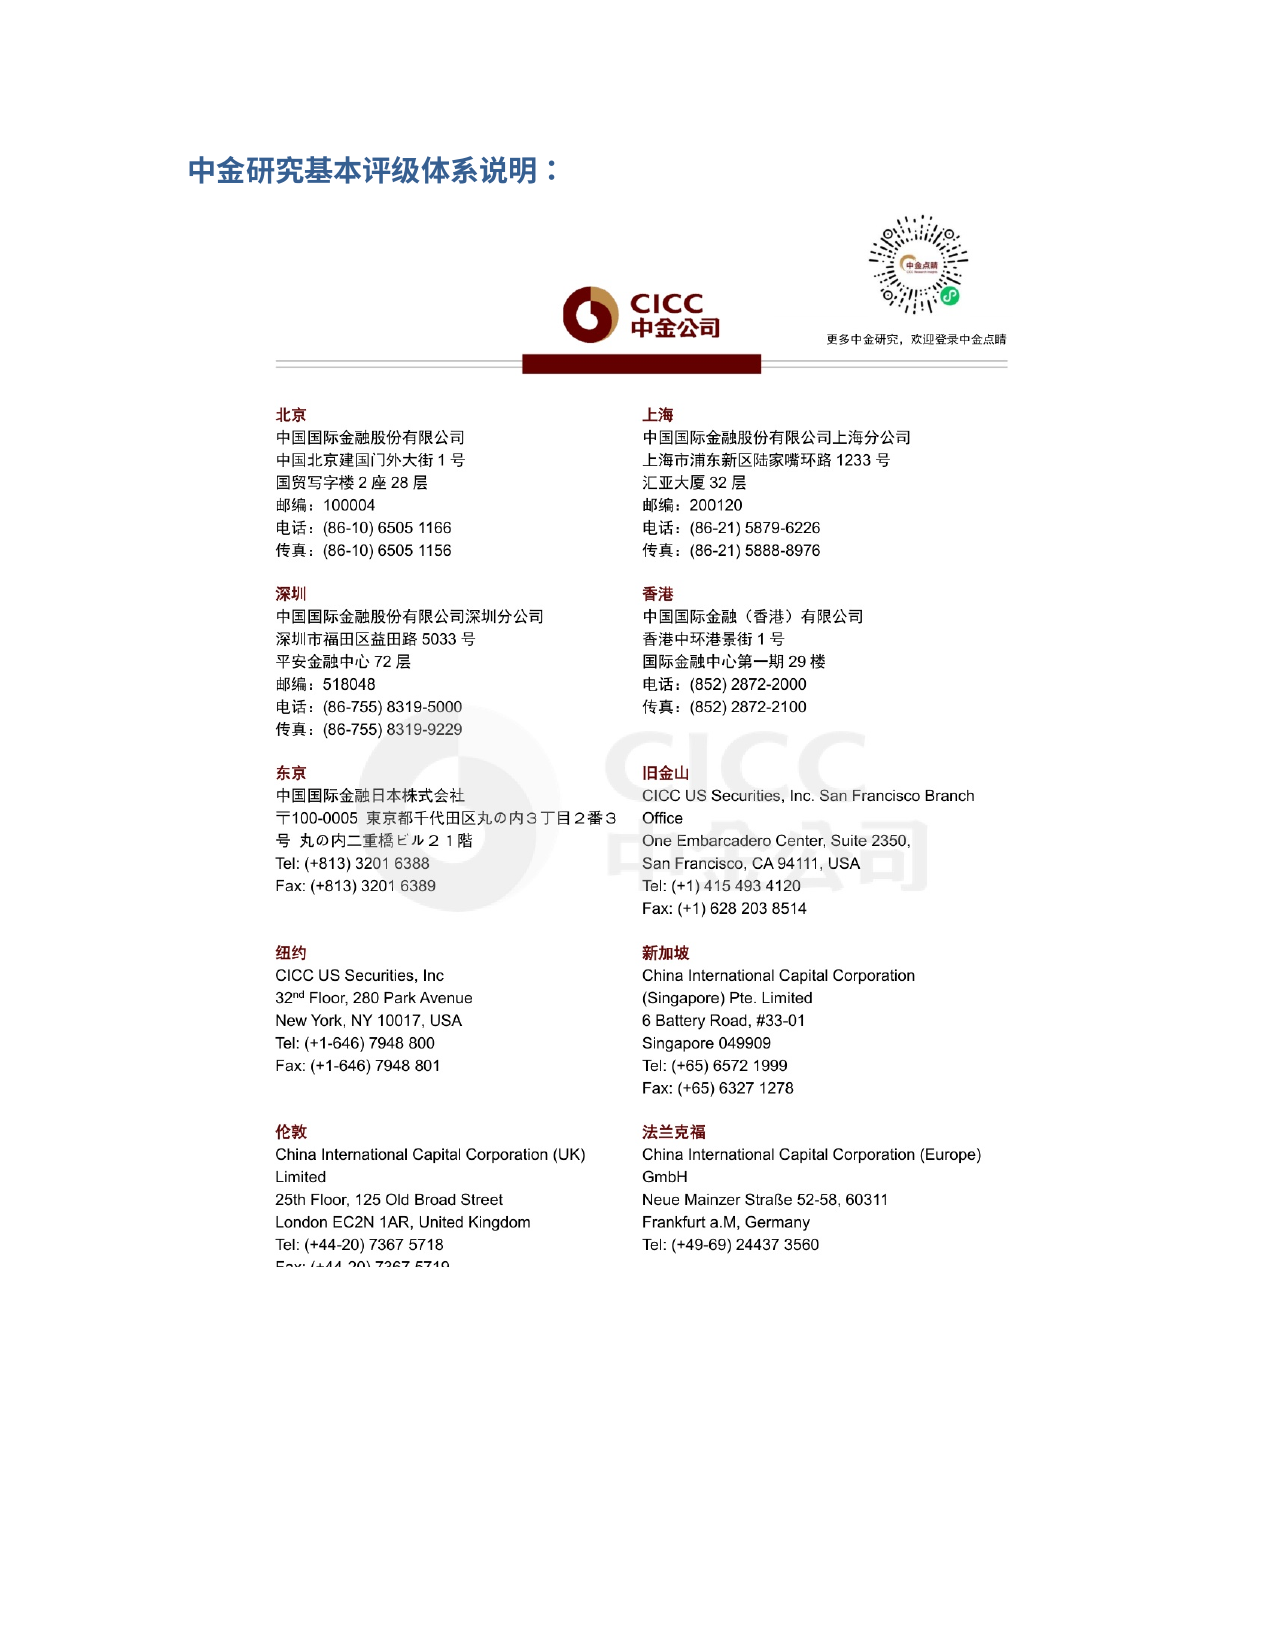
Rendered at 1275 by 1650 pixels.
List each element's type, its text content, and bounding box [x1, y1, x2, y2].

subtitle 中金研究基本评级体系说明： [187, 150, 1087, 190]
picture [262, 195, 1013, 1267]
